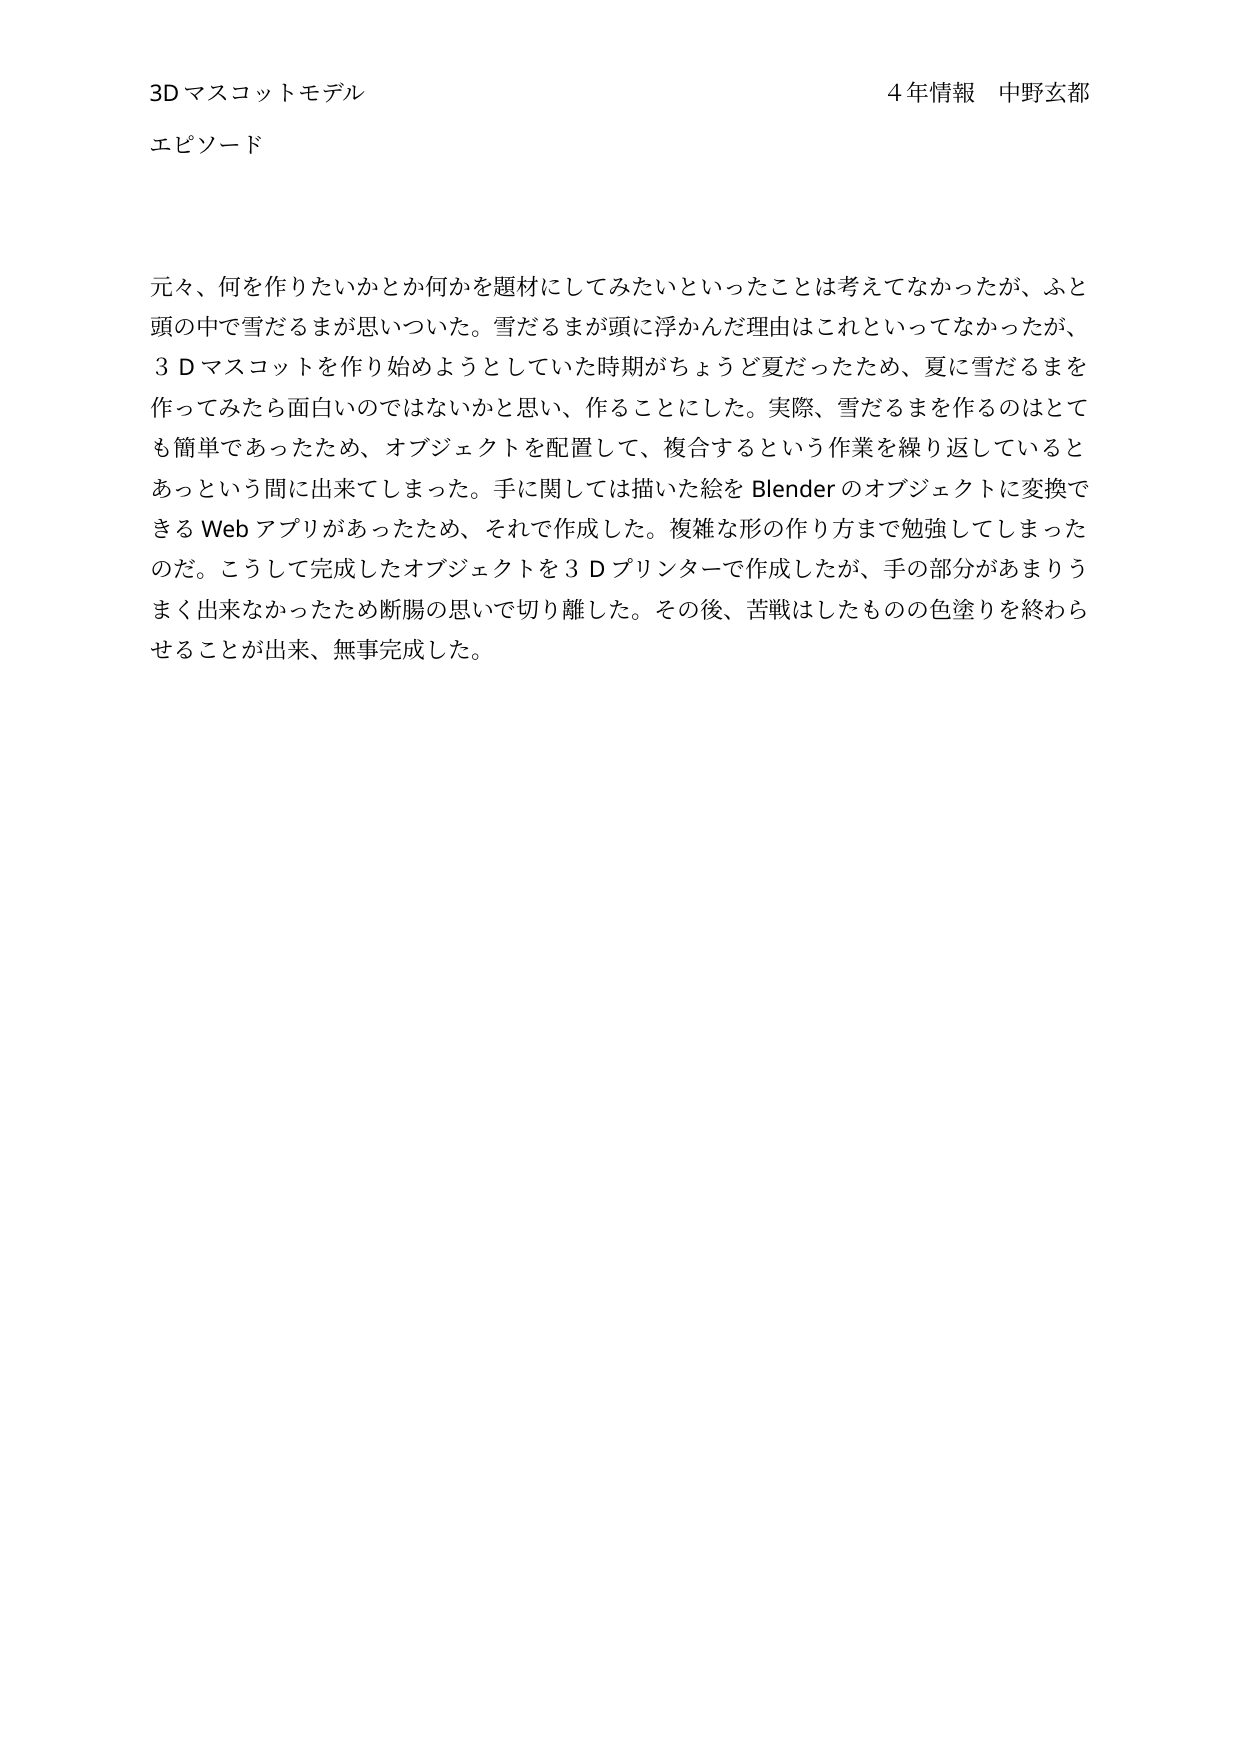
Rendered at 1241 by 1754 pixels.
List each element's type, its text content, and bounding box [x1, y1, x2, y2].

text 元々、何を作りたいかとか何かを題材にしてみたいといったことは考えてなかったが、ふと頭の中で雪だるまが思いついた。雪だるまが頭に浮かんだ理由はこれといってなかったが、３Dマスコットを作り始めようとしていた時期がちょうど夏だったため、夏に雪だるまを作ってみたら面白いのではないかと思い、作ることにした。実際、雪だるまを作るのはとても簡単であったため、オブジェクトを配置して、複合するという作業を繰り返しているとあっという間に出来てしまった。手に関しては描いた絵をBlenderのオブジェクトに変換できるWebアプリがあったため、それで作成した。複雑な形の作り方まで勉強してしまったのだ。こうして完成したオブジェクトを３Dプリンターで作成したが、手の部分があまりうまく出来なかったため断腸の思いで切り離した。その後、苦戦はしたものの色塗りを終わらせることが出来、無事完成した。 [150, 266, 1090, 668]
